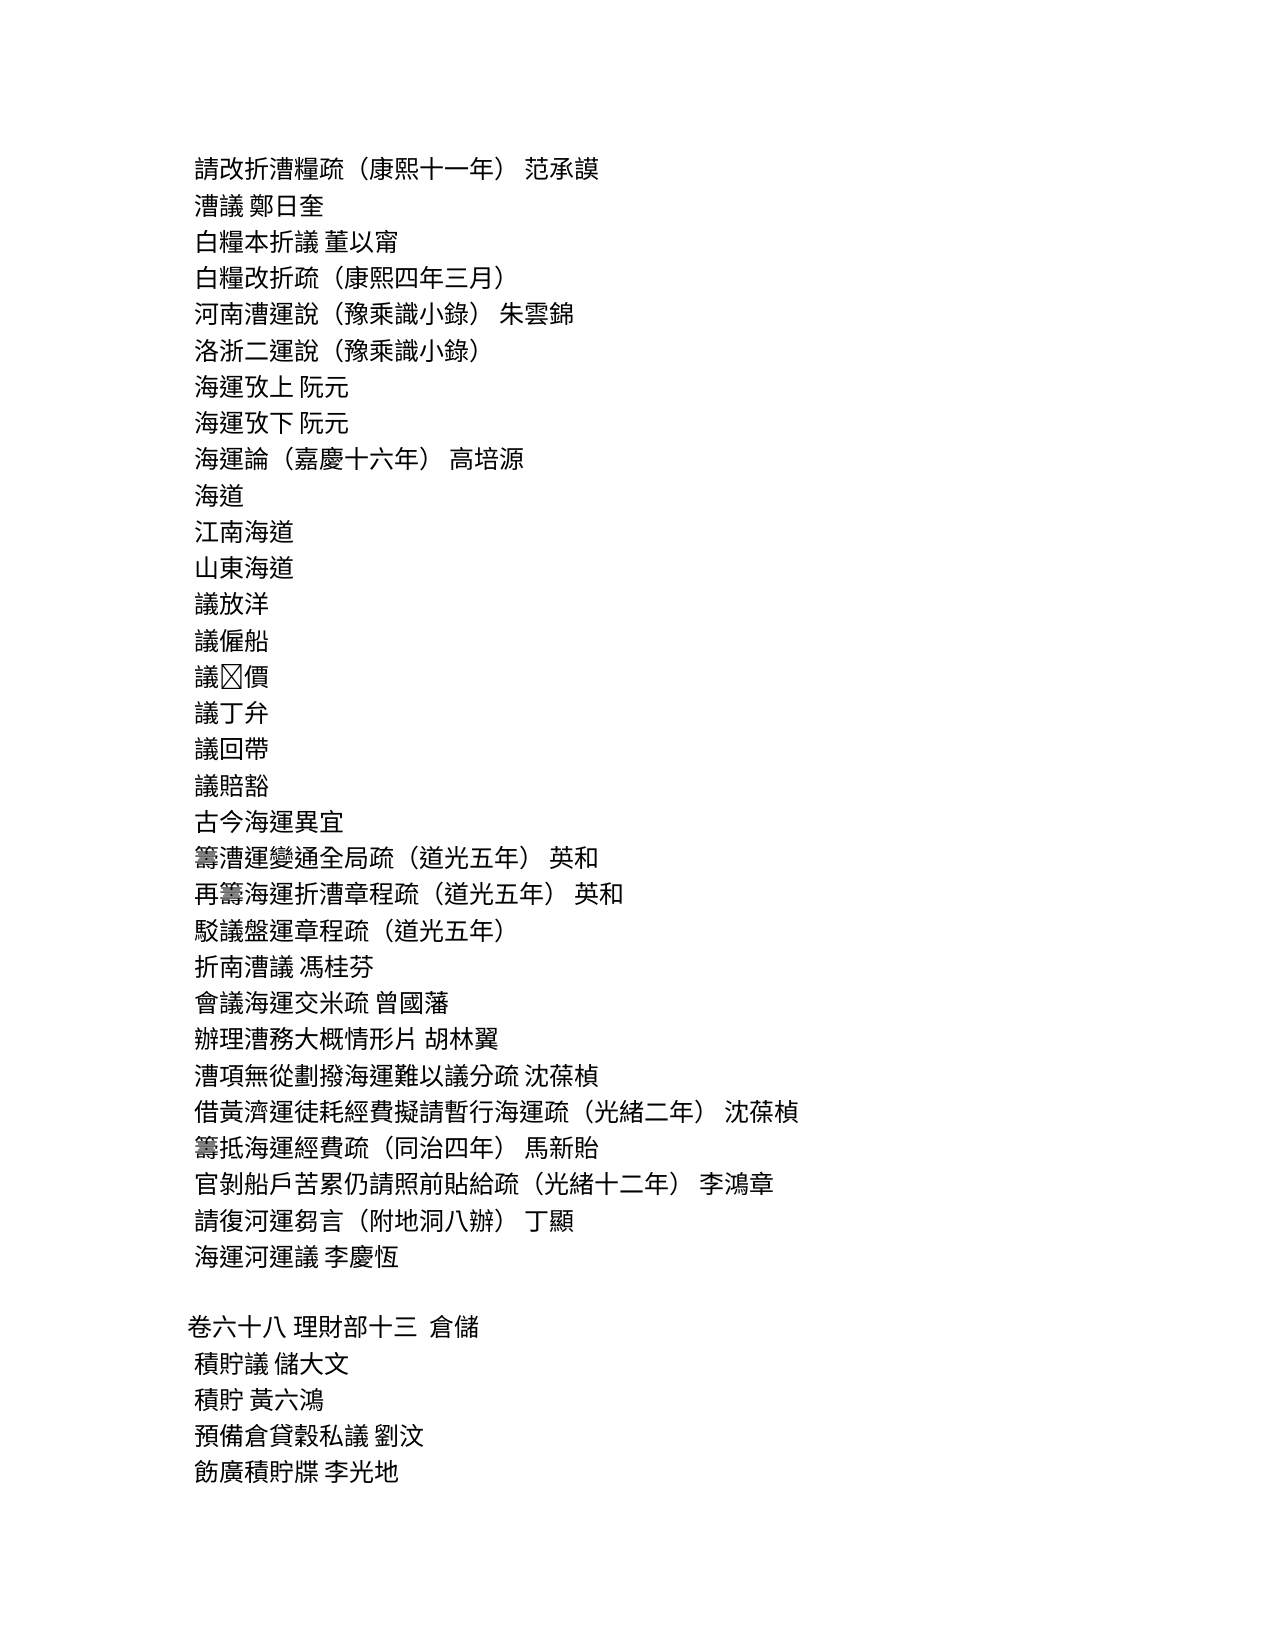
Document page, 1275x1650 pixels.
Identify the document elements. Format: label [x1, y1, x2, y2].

text [187, 150, 1087, 1489]
